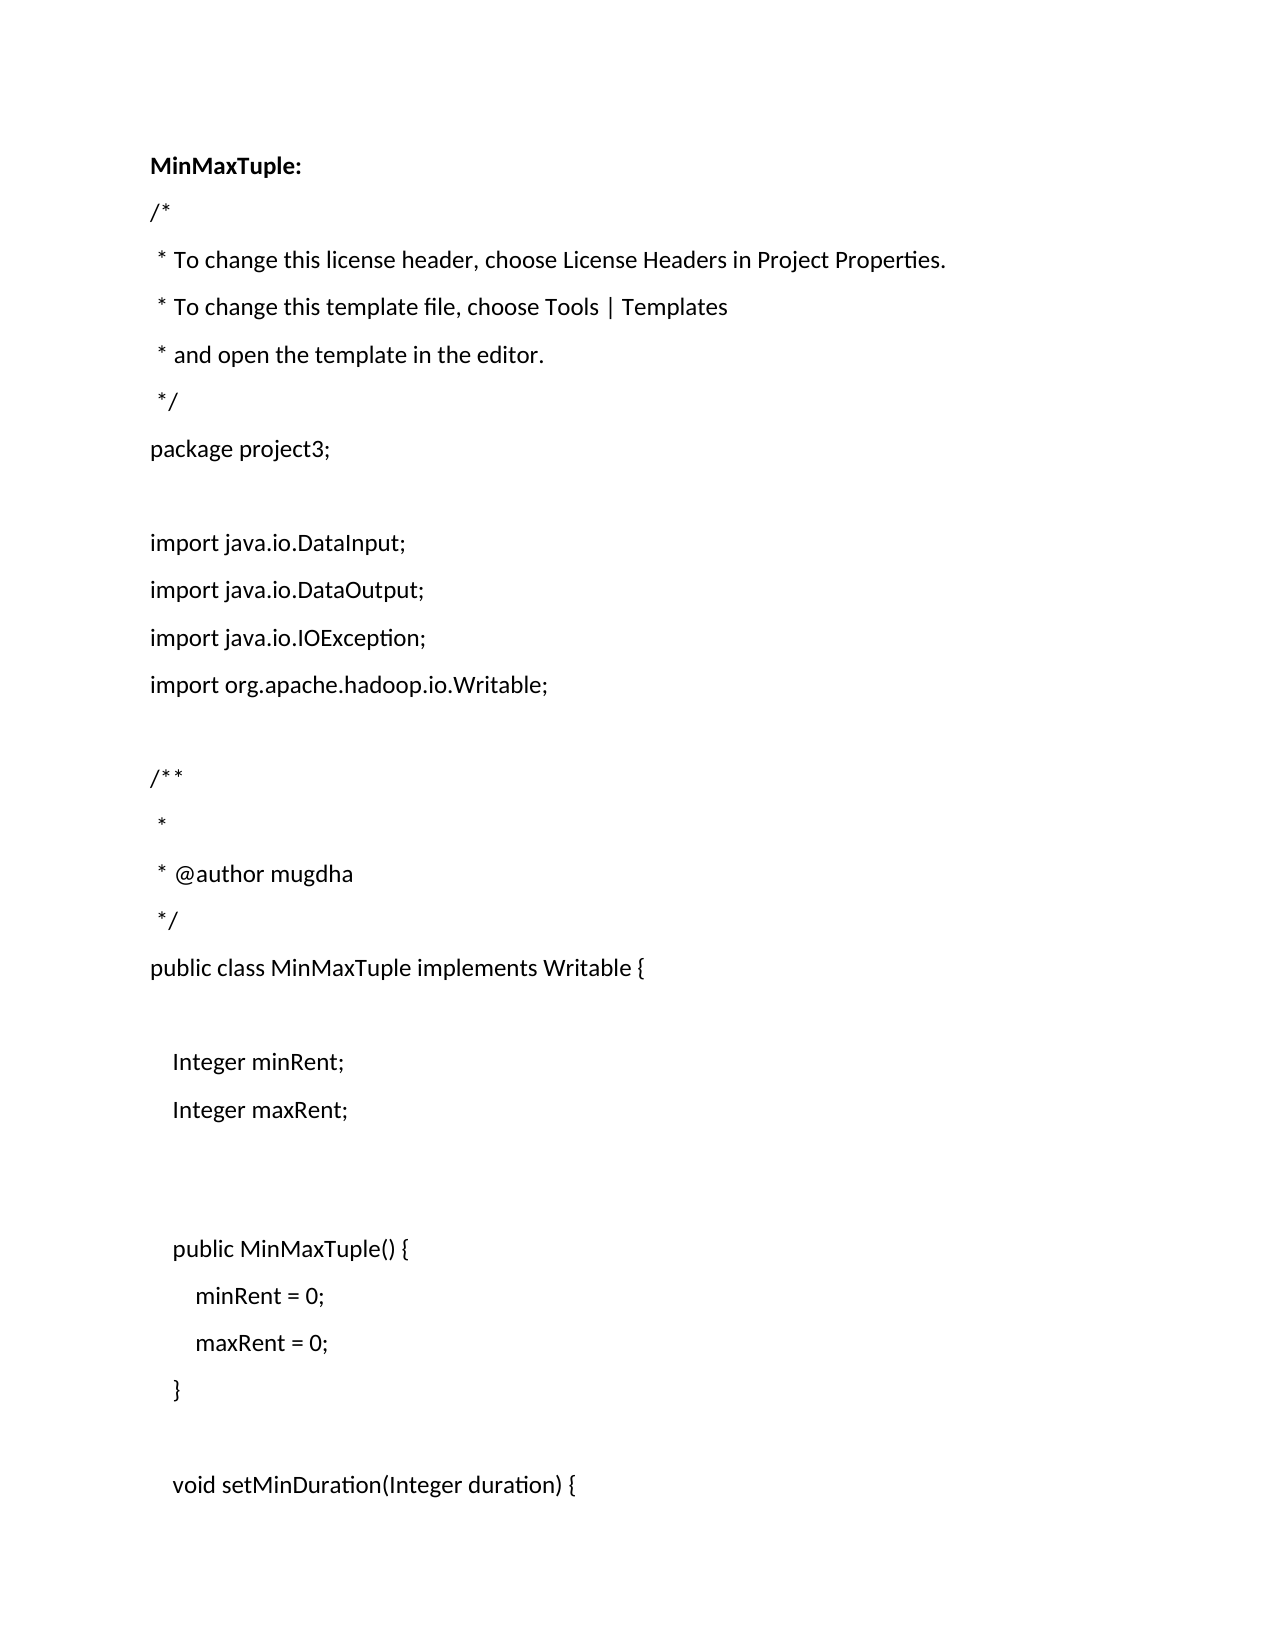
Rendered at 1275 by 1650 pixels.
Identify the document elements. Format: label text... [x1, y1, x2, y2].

text void setMinDuration(Integer duration) { [150, 1469, 1125, 1499]
text MinMaxTuple: [150, 150, 1125, 181]
text maxRent = 0; [150, 1327, 1125, 1358]
text * To change this license header, choose License Headers in Project Properties. [150, 244, 1125, 275]
text /* [150, 197, 1125, 228]
text package project3; [150, 433, 1125, 464]
text } [150, 1374, 1125, 1405]
text * @author mugdha [150, 858, 1125, 888]
text import java.io.IOException; [150, 622, 1125, 652]
text * and open the template in the editor. [150, 339, 1125, 369]
text */ [150, 905, 1125, 936]
text public MinMaxTuple() { [150, 1233, 1125, 1263]
text * [150, 811, 1125, 841]
text public class MinMaxTuple implements Writable { [150, 952, 1125, 983]
text import java.io.DataInput; [150, 527, 1125, 558]
text import java.io.DataOutput; [150, 575, 1125, 605]
text minRent = 0; [150, 1280, 1125, 1311]
text Integer minRent; [150, 1047, 1125, 1077]
text * To change this template file, choose Tools | Templates [150, 292, 1125, 322]
text */ [150, 386, 1125, 416]
text import org.apache.hadoop.io.Writable; [150, 669, 1125, 699]
text Integer maxRent; [150, 1094, 1125, 1124]
text /** [150, 763, 1125, 794]
